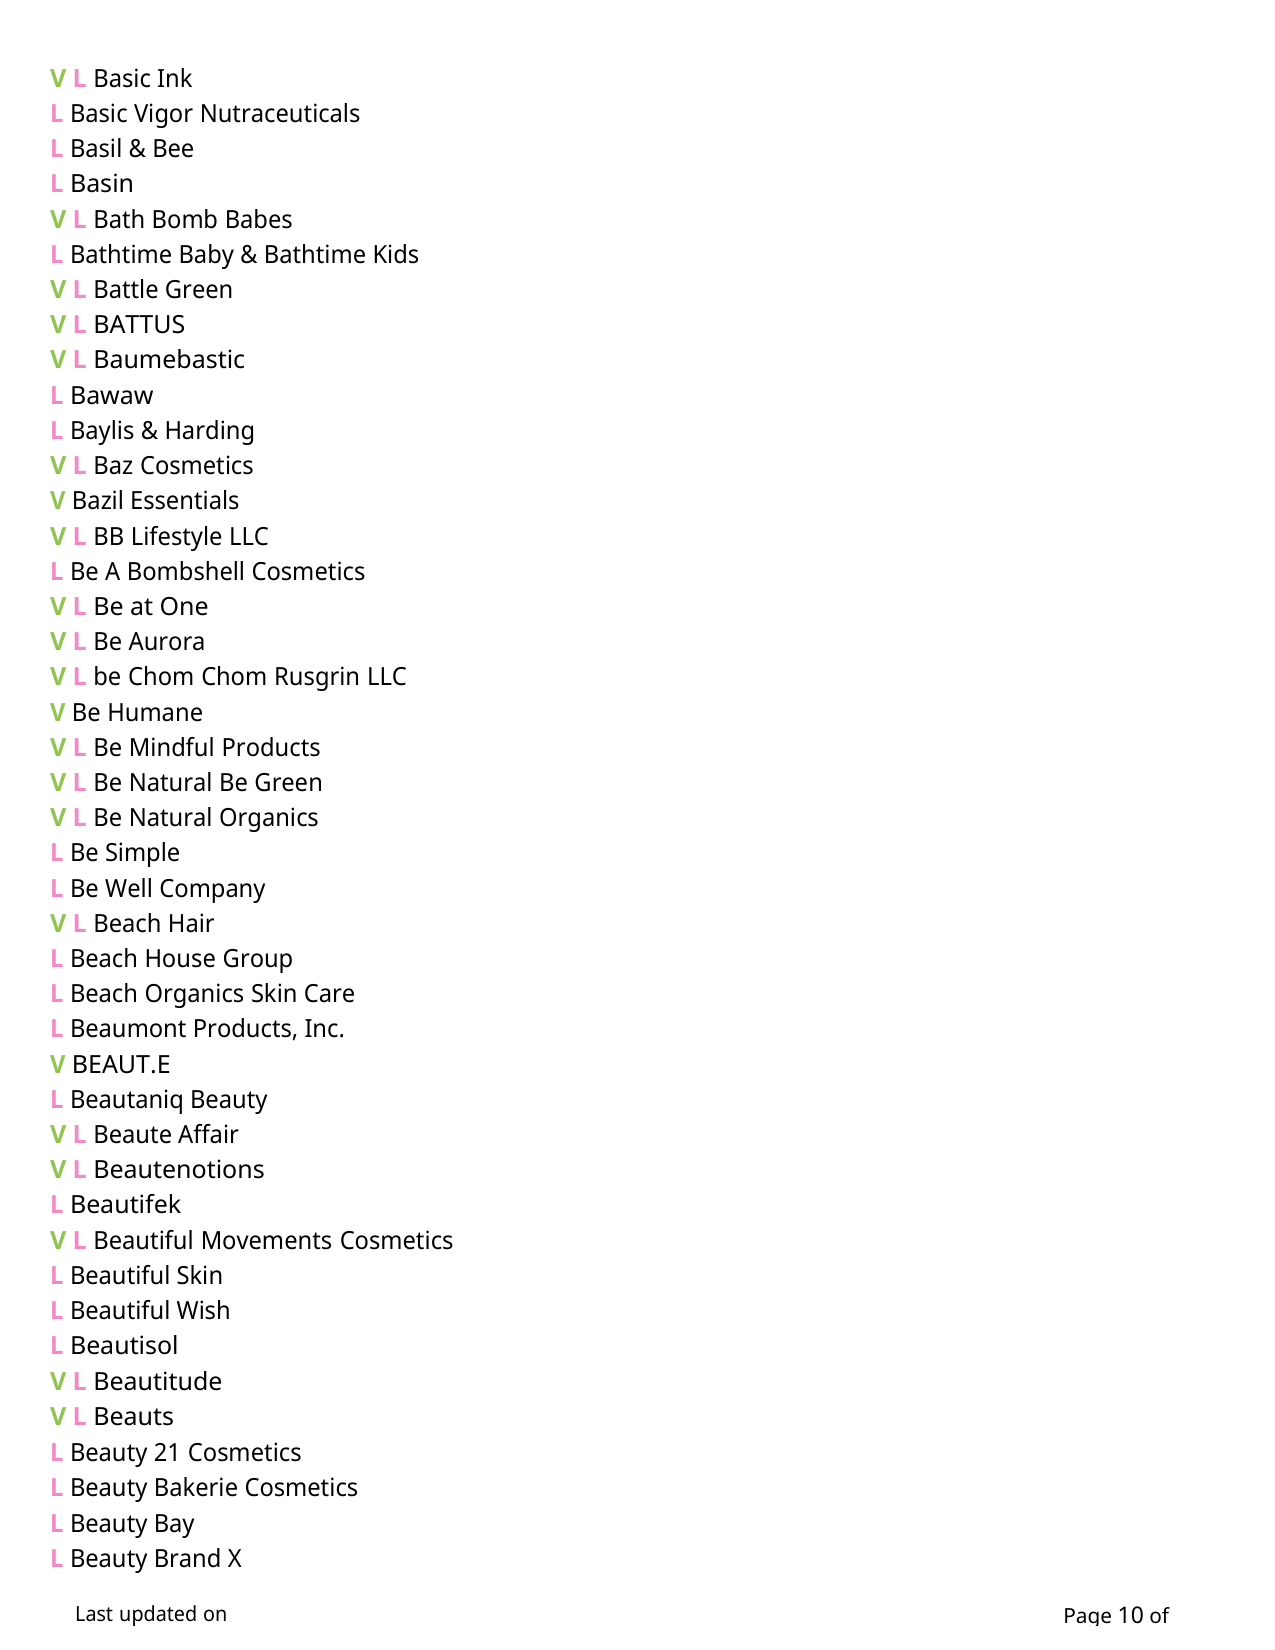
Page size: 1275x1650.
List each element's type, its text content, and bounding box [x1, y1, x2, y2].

text V L Beaute Affair [50, 1117, 1210, 1151]
text L Beautisol [50, 1328, 1210, 1362]
text L Beach Organics Skin Care [50, 976, 1210, 1010]
text L Be Well Company [50, 870, 1210, 904]
text L Beautaniq Beauty [50, 1081, 1210, 1116]
text L Be A Bombshell Cosmetics [50, 553, 1210, 587]
text L Be Simple [50, 835, 1210, 869]
text V L Beautenotions [50, 1152, 1210, 1186]
text V L Beautitude [50, 1363, 1210, 1397]
text V BEAUT.E [50, 1046, 1210, 1080]
text V L Baumebastic [50, 342, 1210, 376]
text V L Beach Hair [50, 905, 1210, 939]
text L Beautifek [50, 1187, 1210, 1221]
text L Basil & Bee [50, 131, 1210, 165]
text L Beautiful Wish [50, 1293, 1210, 1327]
text V L Be at One [50, 588, 1210, 623]
text L Basin [50, 166, 1210, 200]
text V L Baz Cosmetics [50, 448, 1210, 482]
text L Beauty Bay [50, 1506, 1210, 1539]
text V L BATTUS [50, 307, 1210, 341]
text L Beautiful Skin [50, 1257, 1210, 1292]
text V L Bath Bomb Babes [50, 201, 1210, 235]
text L Beauty 21 Cosmetics [50, 1434, 1210, 1468]
text V L Be Natural Be Green [50, 764, 1210, 799]
text L Beauty Bakerie Cosmetics [50, 1470, 1210, 1504]
text L Beauty Brand X [50, 1541, 1210, 1575]
text L Beaumont Products, Inc. [50, 1011, 1210, 1045]
text V L Be Natural Organics [50, 800, 1210, 834]
text V Be Humane [50, 694, 1210, 728]
text L Bawaw [50, 377, 1210, 411]
text V L Beautiful Movements Cosmetics [50, 1222, 1210, 1256]
text L Basic Vigor Nutraceuticals [50, 96, 1210, 130]
text V L Be Aurora [50, 624, 1210, 658]
text V L Basic Ink [50, 60, 1210, 94]
text V L Battle Green [50, 272, 1210, 306]
text V L Be Mindful Products [50, 729, 1210, 763]
text L Beach House Group [50, 941, 1210, 975]
text V L be Chom Chom Rusgrin LLC [50, 659, 1210, 693]
text V Bazil Essentials [50, 483, 1210, 517]
text V L BB Lifestyle LLC [50, 518, 1210, 552]
text L Bathtime Baby & Bathtime Kids [50, 236, 1210, 271]
text V L Beauts [50, 1399, 1210, 1433]
text L Baylis & Harding [50, 412, 1210, 447]
